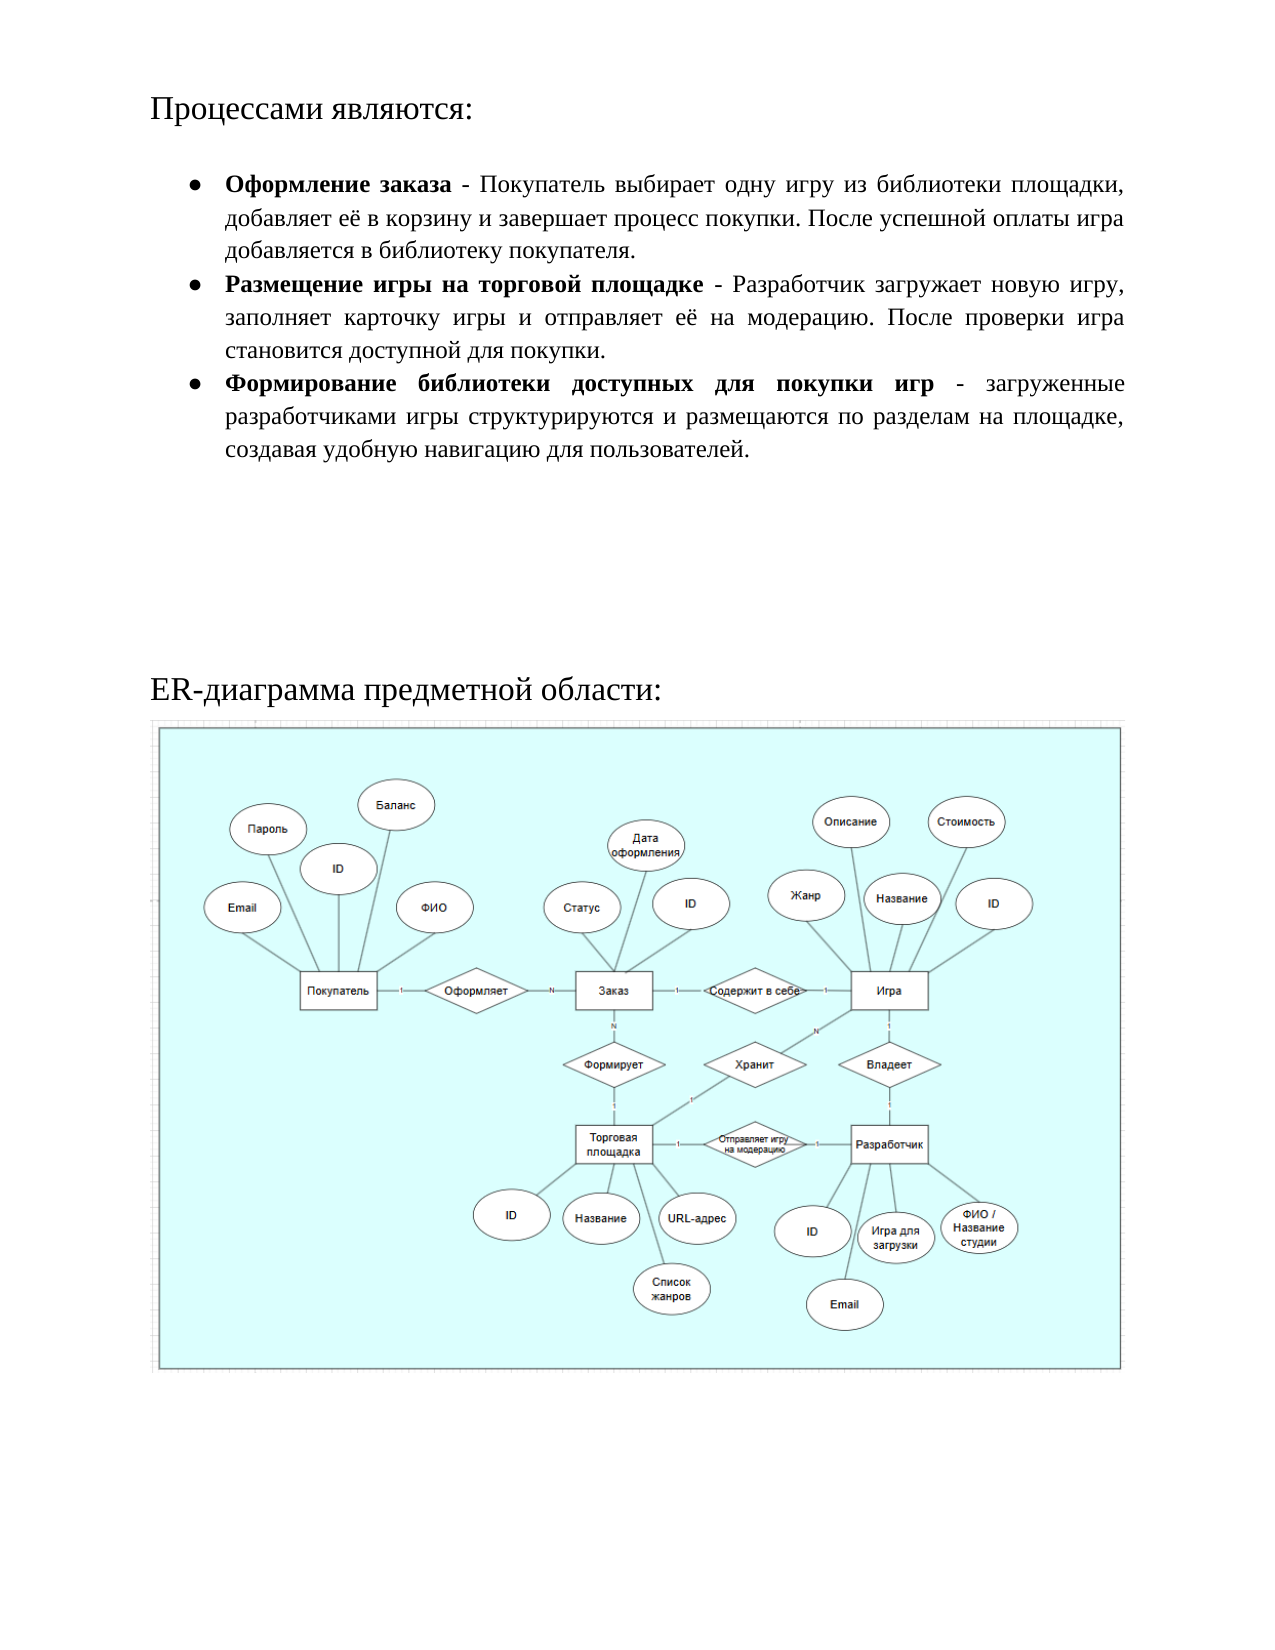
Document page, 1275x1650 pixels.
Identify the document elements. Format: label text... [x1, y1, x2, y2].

list Размещение игры на торговой площадке - Разработчик загружает новую игру, заполняет карточку игры и отправляет её на модерацию. После проверки игра становится доступной для покупки. [187, 269, 1125, 363]
subtitle ER-диаграмма предметной области: [150, 669, 1125, 708]
list Оформление заказа - Покупатель выбирает одну игру из библиотеки площадки, добавляет её в корзину и завершает процесс покупки. После успешной оплаты игра добавляется в библиотеку покупателя. [187, 169, 1125, 264]
subtitle Процессами являются: [150, 88, 1125, 127]
list Формирование библиотеки доступных для покупки игр - загруженные разработчиками игры структурируются и размещаются по разделам на площадке, создавая удобную навигацию для пользователей. [187, 368, 1125, 462]
picture [150, 720, 1125, 1373]
